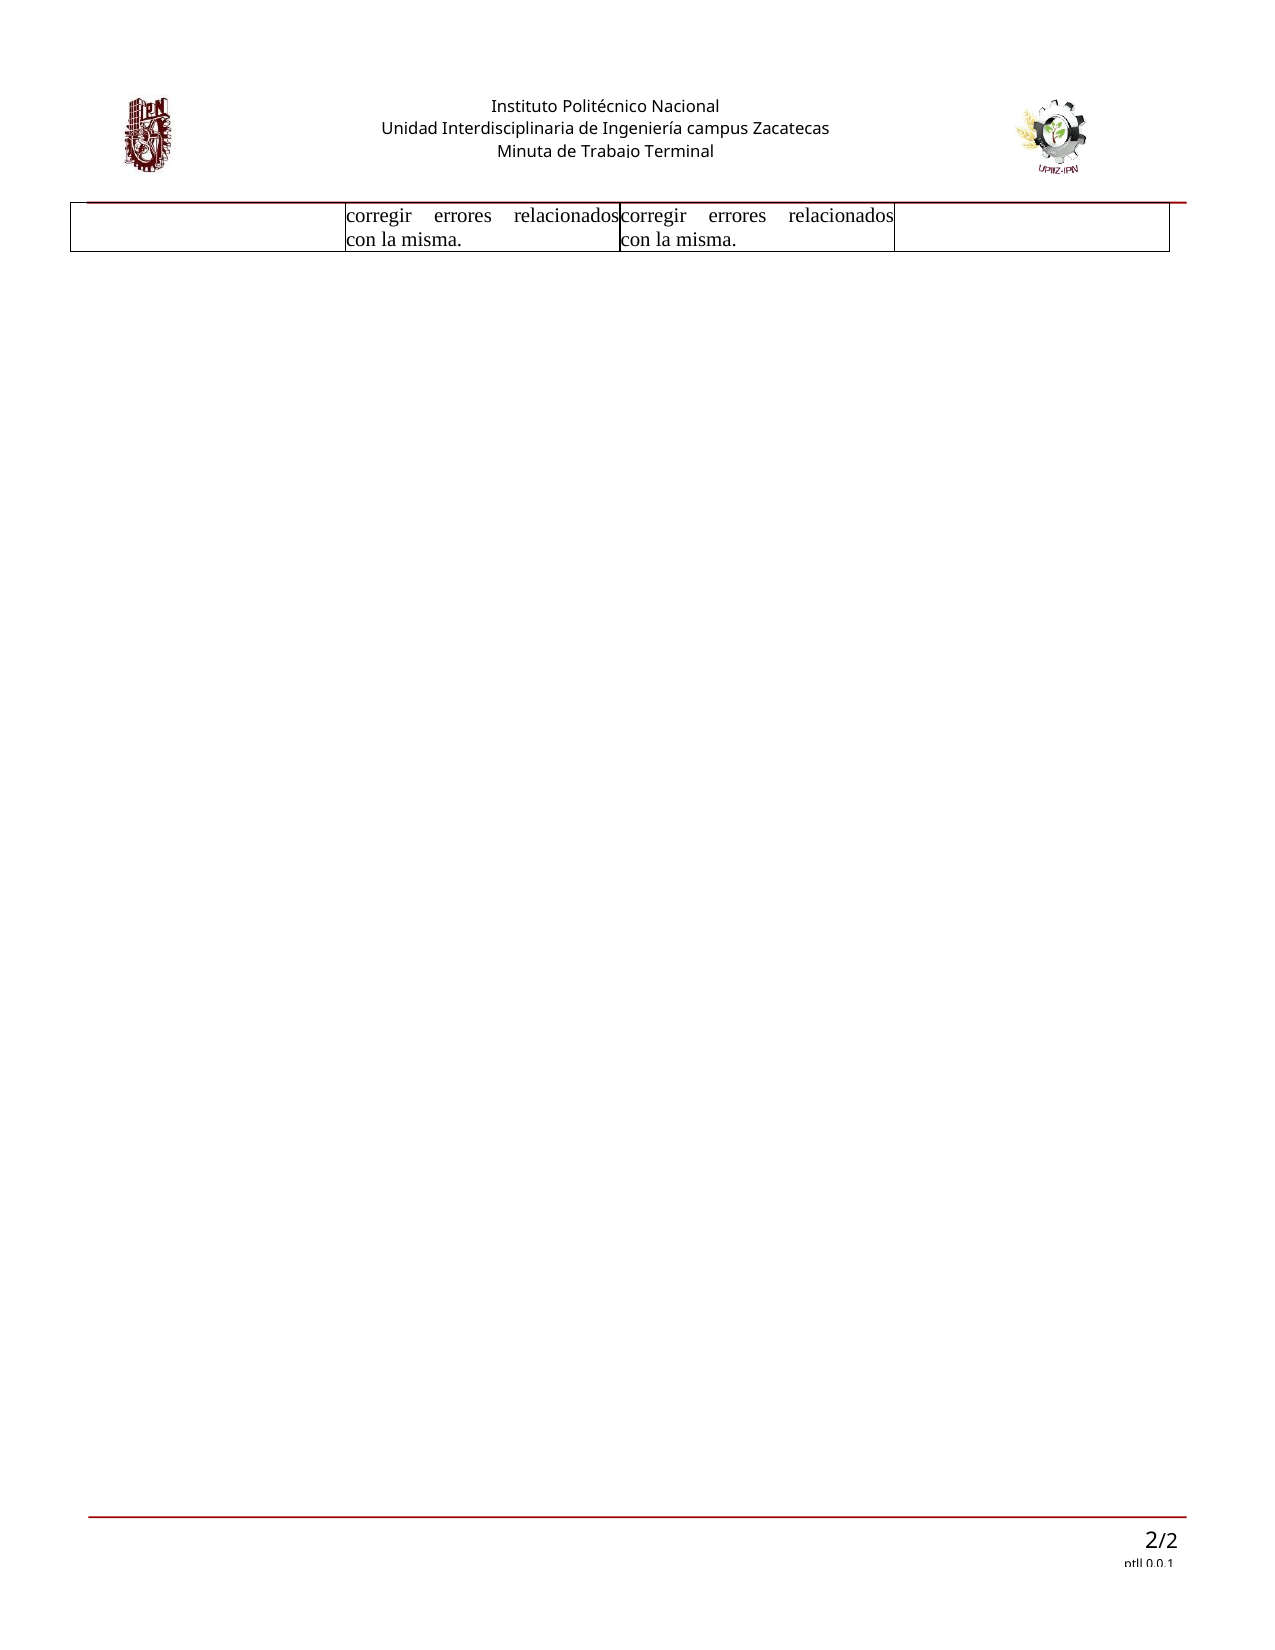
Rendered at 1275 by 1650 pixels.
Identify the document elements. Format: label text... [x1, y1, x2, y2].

table_cell Probar elementos de la API y corregir errores relacionados con la misma. [621, 203, 894, 251]
picture [115, 94, 177, 176]
table_cell Job Adolfo Salinas Hernández [71, 203, 345, 251]
table_cell Probar elementos de la API y corregir errores relacionados con la misma. [346, 203, 619, 251]
table_cell Ninguno por el momento [895, 203, 1169, 251]
picture [1014, 99, 1087, 174]
